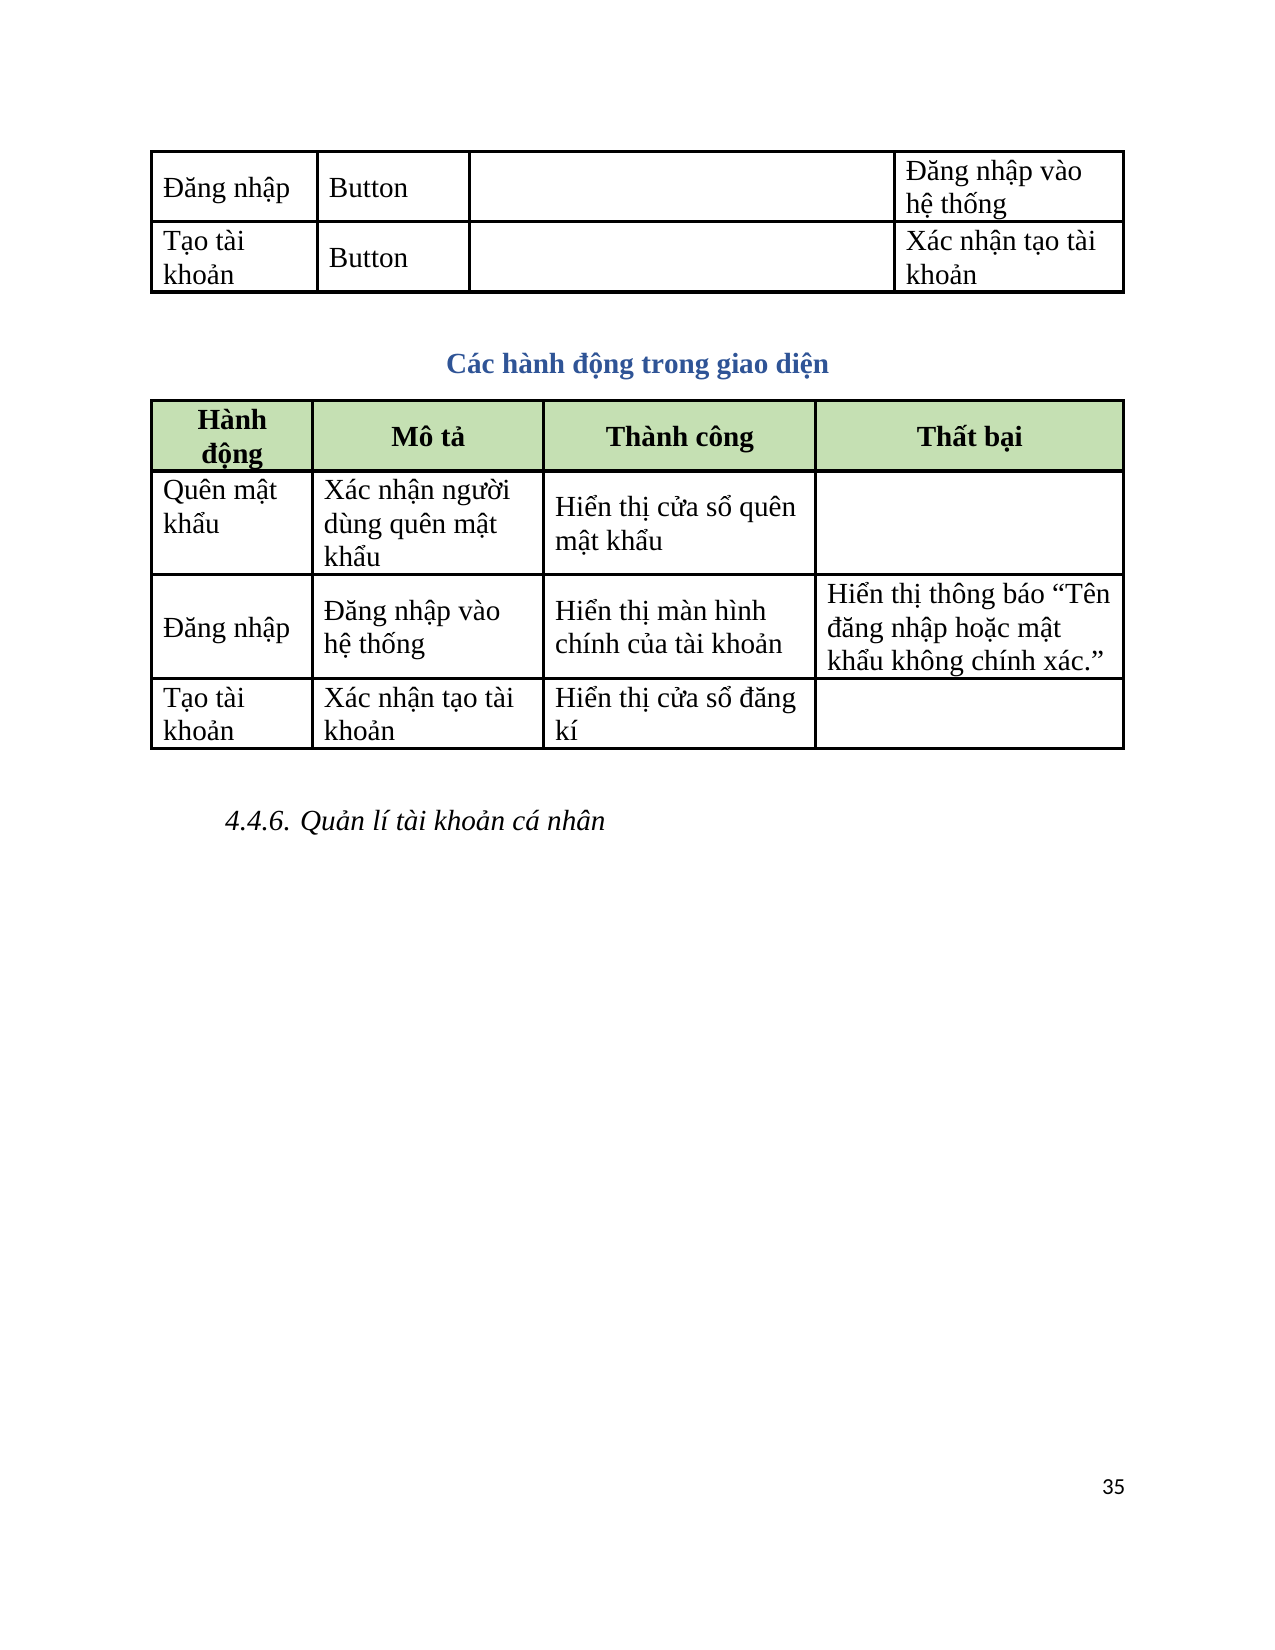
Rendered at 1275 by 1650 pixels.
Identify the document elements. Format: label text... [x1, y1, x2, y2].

table_cell Tạo tài khoản [153, 223, 316, 290]
table_header Thành công [545, 402, 814, 469]
list Quản lí tài khoản cá nhân [225, 803, 1125, 837]
table_cell Đăng nhập [153, 153, 316, 220]
table_cell Button [319, 223, 468, 290]
table_cell Đăng nhập vào hệ thống [896, 153, 1122, 220]
table_cell Hiển thị cửa sổ đăng kí [545, 680, 814, 747]
table_cell Đăng nhập vào hệ thống [314, 576, 542, 677]
table_cell Hiển thị màn hình chính của tài khoản [545, 576, 814, 677]
table_cell Hiển thị cửa sổ quên mật khẩu [545, 473, 814, 573]
table_header Hành động [153, 402, 311, 469]
table_cell Button [319, 153, 468, 220]
table_cell Xác nhận tạo tài khoản [314, 680, 542, 747]
table_header Mô tả [314, 402, 542, 469]
table_cell [471, 153, 893, 220]
table_cell Xác nhận tạo tài khoản [896, 223, 1122, 290]
table_cell Tạo tài khoản [153, 680, 311, 747]
table_cell Đăng nhập [153, 576, 311, 677]
table_cell [817, 473, 1122, 573]
table_cell Quên mật khẩu [153, 473, 311, 573]
text Các hành động trong giao diện [150, 346, 1125, 380]
table_cell Xác nhận người dùng quên mật khẩu [314, 473, 542, 573]
table_cell [817, 680, 1122, 747]
table_cell Hiển thị thông báo “Tên đăng nhập hoặc mật khẩu không chính xác.” [817, 576, 1122, 677]
table_cell [471, 223, 893, 290]
table_header Thất bại [817, 402, 1122, 469]
